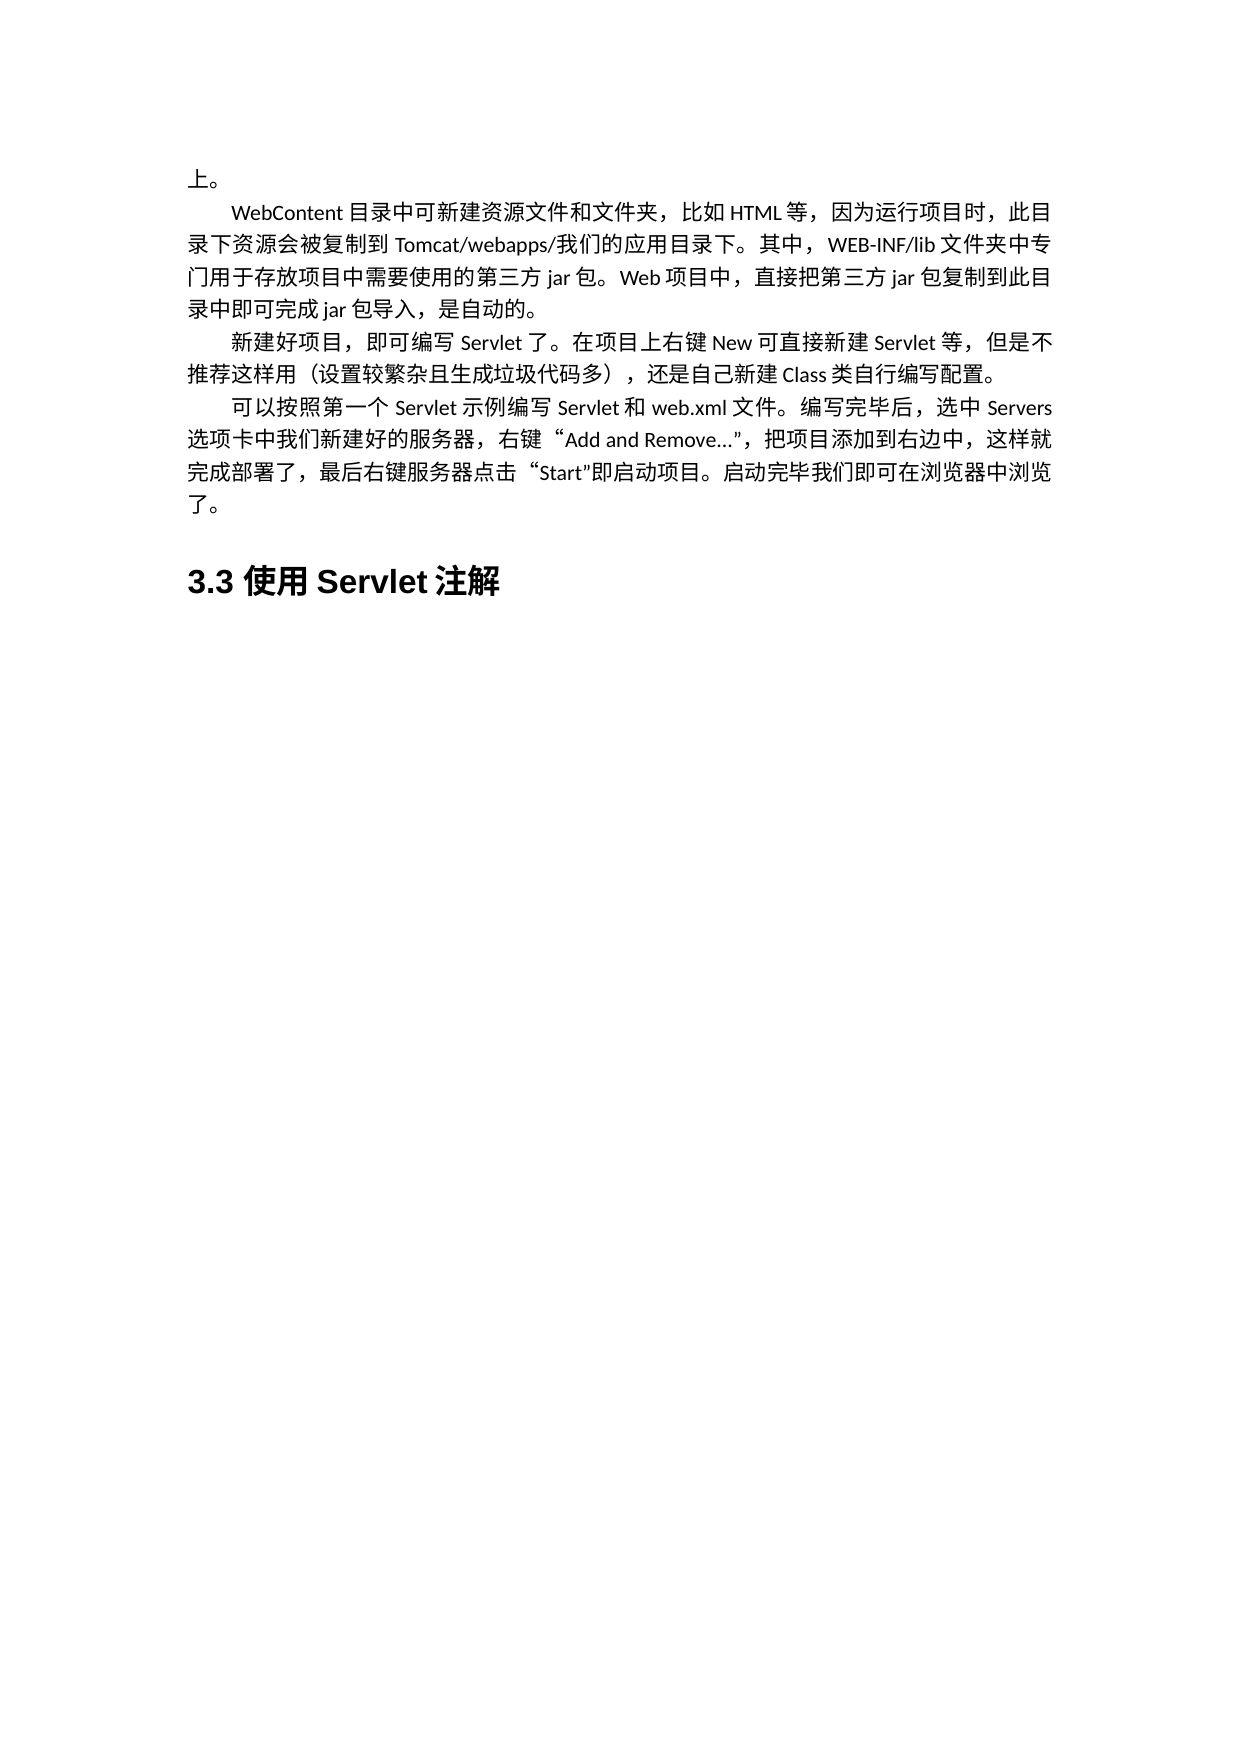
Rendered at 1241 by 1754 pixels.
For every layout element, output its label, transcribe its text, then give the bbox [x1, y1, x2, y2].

text WebContent目录中可新建资源文件和文件夹，比如HTML等，因为运行项目时，此目录下资源会被复制到Tomcat/webapps/我们的应用目录下。其中，WEB-INF/lib文件夹中专门用于存放项目中需要使用的第三方jar包。Web项目中，直接把第三方jar包复制到此目录中即可完成jar包导入，是自动的。 [187, 194, 1053, 324]
subtitle 3.3 使用Servlet注解 [187, 547, 1053, 612]
text 新建好项目，即可编写Servlet了。在项目上右键New可直接新建Servlet等，但是不推荐这样用（设置较繁杂且生成垃圾代码多），还是自己新建Class类自行编写配置。 [187, 324, 1053, 389]
text 可以按照第一个Servlet示例编写Servlet和web.xml文件。编写完毕后，选中Servers选项卡中我们新建好的服务器，右键“Add and Remove...”，把项目添加到右边中，这样就完成部署了，最后右键服务器点击“Start”即启动项目。启动完毕我们即可在浏览器中浏览了。 [187, 389, 1053, 519]
